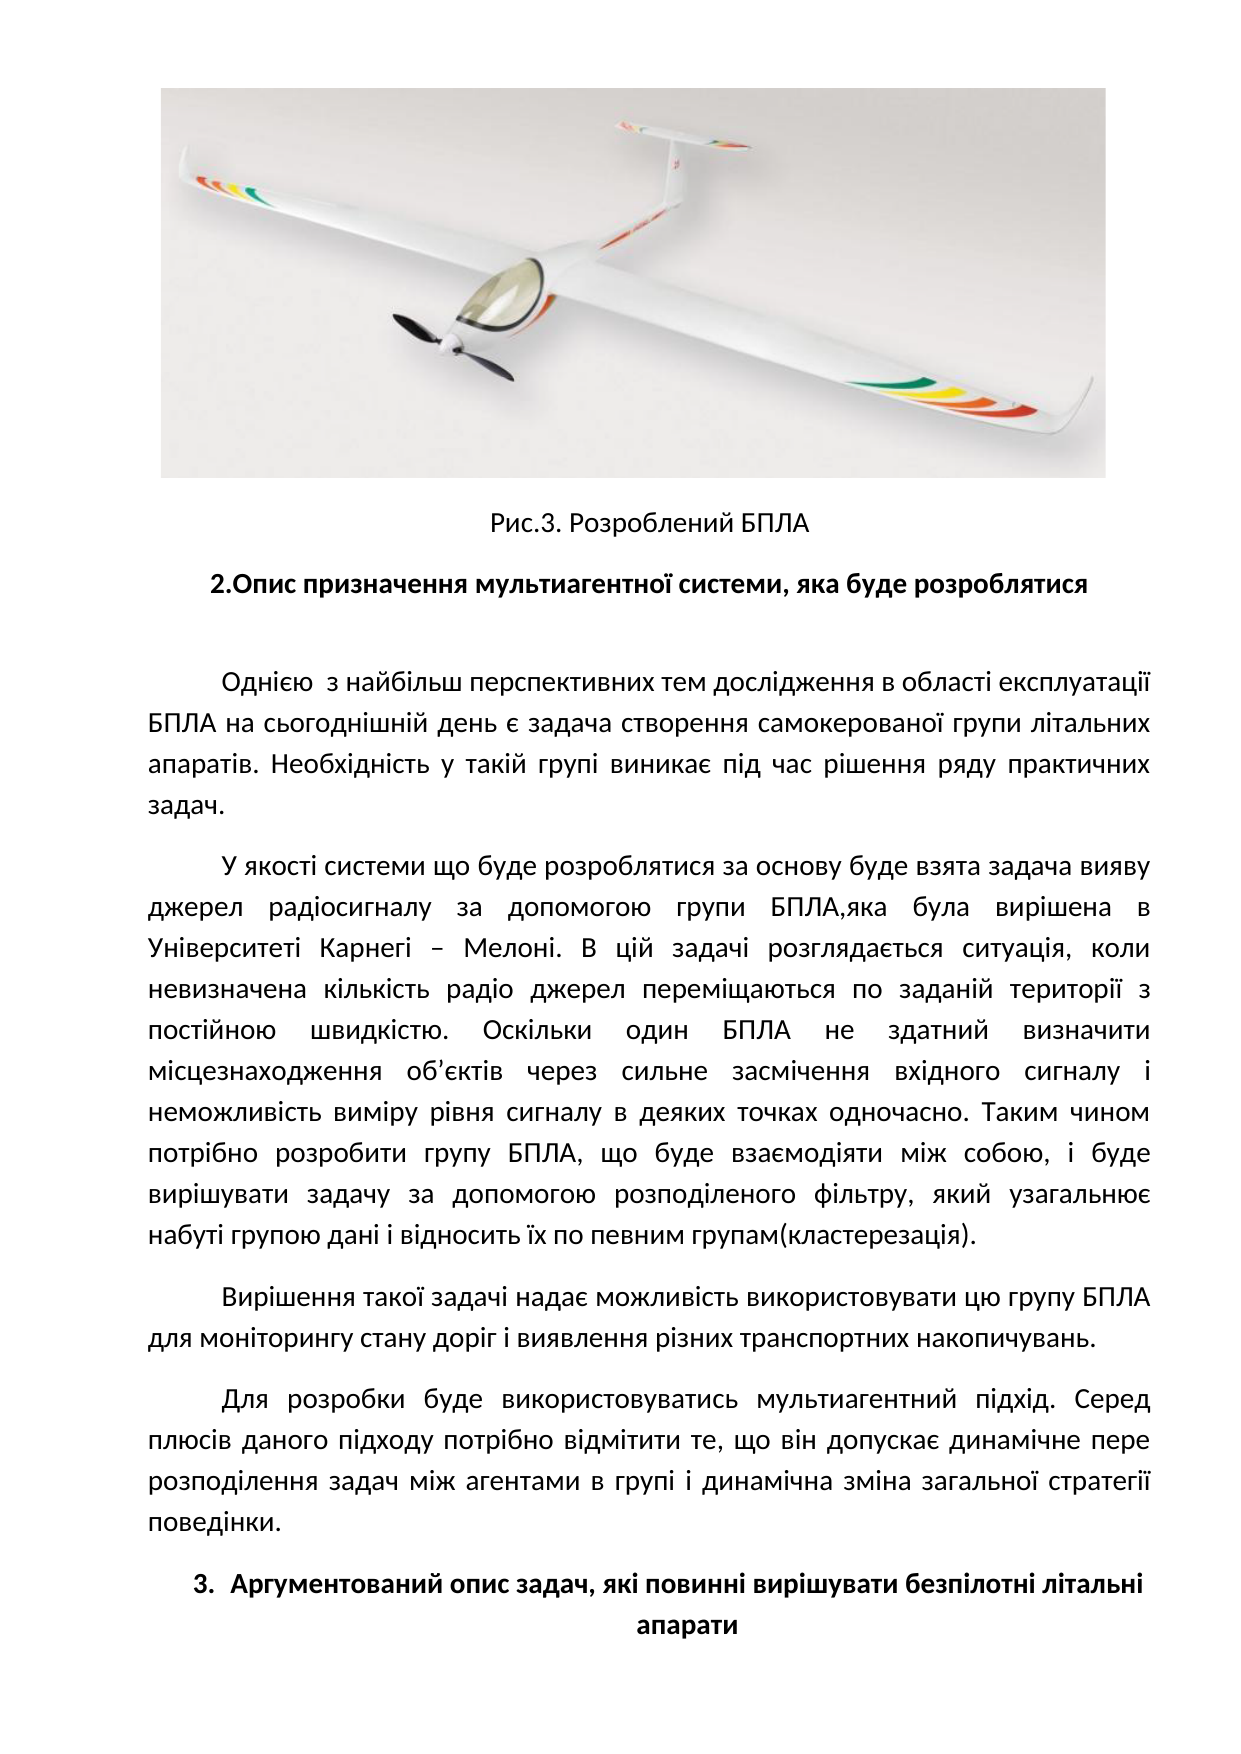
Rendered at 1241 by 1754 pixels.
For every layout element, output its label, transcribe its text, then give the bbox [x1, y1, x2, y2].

text Вирішення такої задачі надає можливість використовувати цю групу БПЛА для моніторингу стану доріг і виявлення різних транспортних накопичувань. [148, 1278, 1152, 1354]
text 2.Опис призначення мультиагентної системи, яка буде розроблятися [148, 566, 1152, 601]
text Для розробки буде використовуватись мультиагентний підхід. Серед плюсів даного підходу потрібно відмітити те, що він допускає динамічне пере розподілення задач між агентами в групі і динамічна зміна загальної стратегії поведінки. [148, 1380, 1152, 1539]
text У якості системи що буде розроблятися за основу буде взята задача вияву джерел радіосигналу за допомогою групи БПЛА,яка була вирішена в Університеті Карнегі – Мелоні. В цій задачі розглядається ситуація, коли невизначена кількість радіо джерел переміщаються по заданій території з постійною швидкістю. Оскільки один БПЛА не здатний визначити місцезнаходження об’єктів через сильне засмічення вхідного сигналу і неможливість виміру рівня сигналу в деяких точках одночасно. Таким чином потрібно розробити групу БПЛА, що буде взаємодіяти між собою, і буде вирішувати задачу за допомогою розподіленого фільтру, який узагальнює набуті групою дані і відносить їх по певним групам(кластерезація). [148, 847, 1152, 1252]
text Рис.3. Розроблений БПЛА [148, 504, 1152, 539]
list Аргументований опис задач, які повинні вирішувати безпілотні літальні апарати [185, 1565, 1152, 1642]
text Однією з найбільш перспективних тем дослідження в області експлуатації БПЛА на сьогоднішній день є задача створення самокерованої групи літальних апаратів. Необхідність у такій групі виникає під час рішення ряду практичних задач. [148, 663, 1152, 821]
